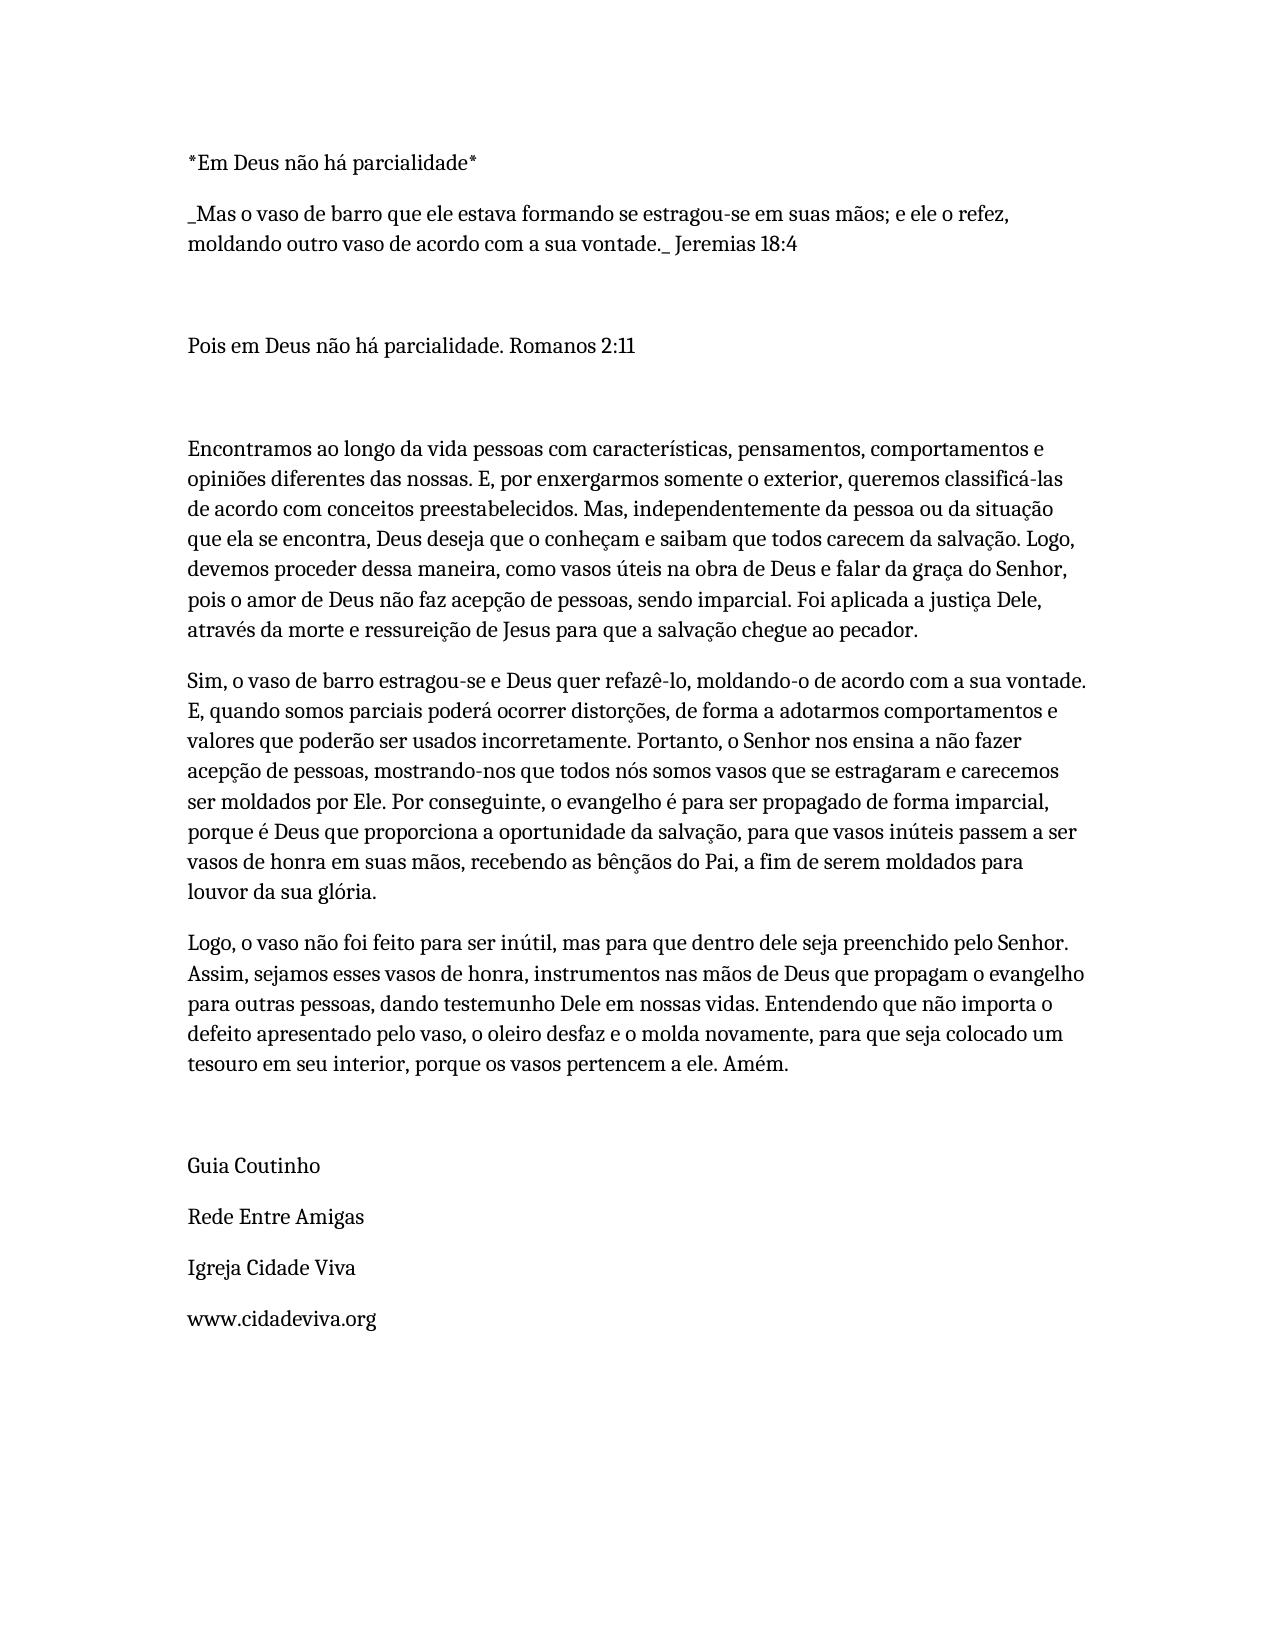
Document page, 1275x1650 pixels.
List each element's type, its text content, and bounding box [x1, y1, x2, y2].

text www.cidadeviva.org [187, 1306, 1087, 1333]
text Igreja Cidade Viva [187, 1255, 1087, 1282]
text *Em Deus não há parcialidade* [187, 150, 1087, 176]
text Sim, o vaso de barro estragou-se e Deus quer refazê-lo, moldando-o de acordo com a sua vontade. E, quando somos parciais poderá ocorrer distorções, de forma a adotarmos comportamentos e valores que poderão ser usados incorretamente. Portanto, o Senhor nos ensina a não fazer acepção de pessoas, mostrando-nos que todos nós somos vasos que se estragaram e carecemos ser moldados por Ele. Por conseguinte, o evangelho é para ser propagado de forma imparcial, porque é Deus que proporciona a oportunidade da salvação, para que vasos inúteis passem a ser vasos de honra em suas mãos, recebendo as bênçãos do Pai, a fim de serem moldados para louvor da sua glória. [187, 668, 1087, 906]
text Encontramos ao longo da vida pessoas com características, pensamentos, comportamentos e opiniões diferentes das nossas. E, por enxergarmos somente o exterior, queremos classificá-las de acordo com conceitos preestabelecidos. Mas, independentemente da pessoa ou da situação que ela se encontra, Deus deseja que o conheçam e saibam que todos carecem da salvação. Logo, devemos proceder dessa maneira, como vasos úteis na obra de Deus e falar da graça do Senhor, pois o amor de Deus não faz acepção de pessoas, sendo imparcial. Foi aplicada a justiça Dele, através da morte e ressureição de Jesus para que a salvação chegue ao pecador. [187, 435, 1087, 643]
text Logo, o vaso não foi feito para ser inútil, mas para que dentro dele seja preenchido pelo Senhor. Assim, sejamos esses vasos de honra, instrumentos nas mãos de Deus que propagam o evangelho para outras pessoas, dando testemunho Dele em nossas vidas. Entendendo que não importa o defeito apresentado pelo vaso, o oleiro desfaz e o molda novamente, para que seja colocado um tesouro em seu interior, porque os vasos pertencem a ele. Amém. [187, 930, 1087, 1077]
text Rede Entre Amigas [187, 1204, 1087, 1231]
text Pois em Deus não há parcialidade. Romanos 2:11 [187, 333, 1087, 360]
text _Mas o vaso de barro que ele estava formando se estragou-se em suas mãos; e ele o refez, moldando outro vaso de acordo com a sua vontade._ Jeremias 18:4 [187, 201, 1087, 258]
text Guia Coutinho [187, 1153, 1087, 1179]
